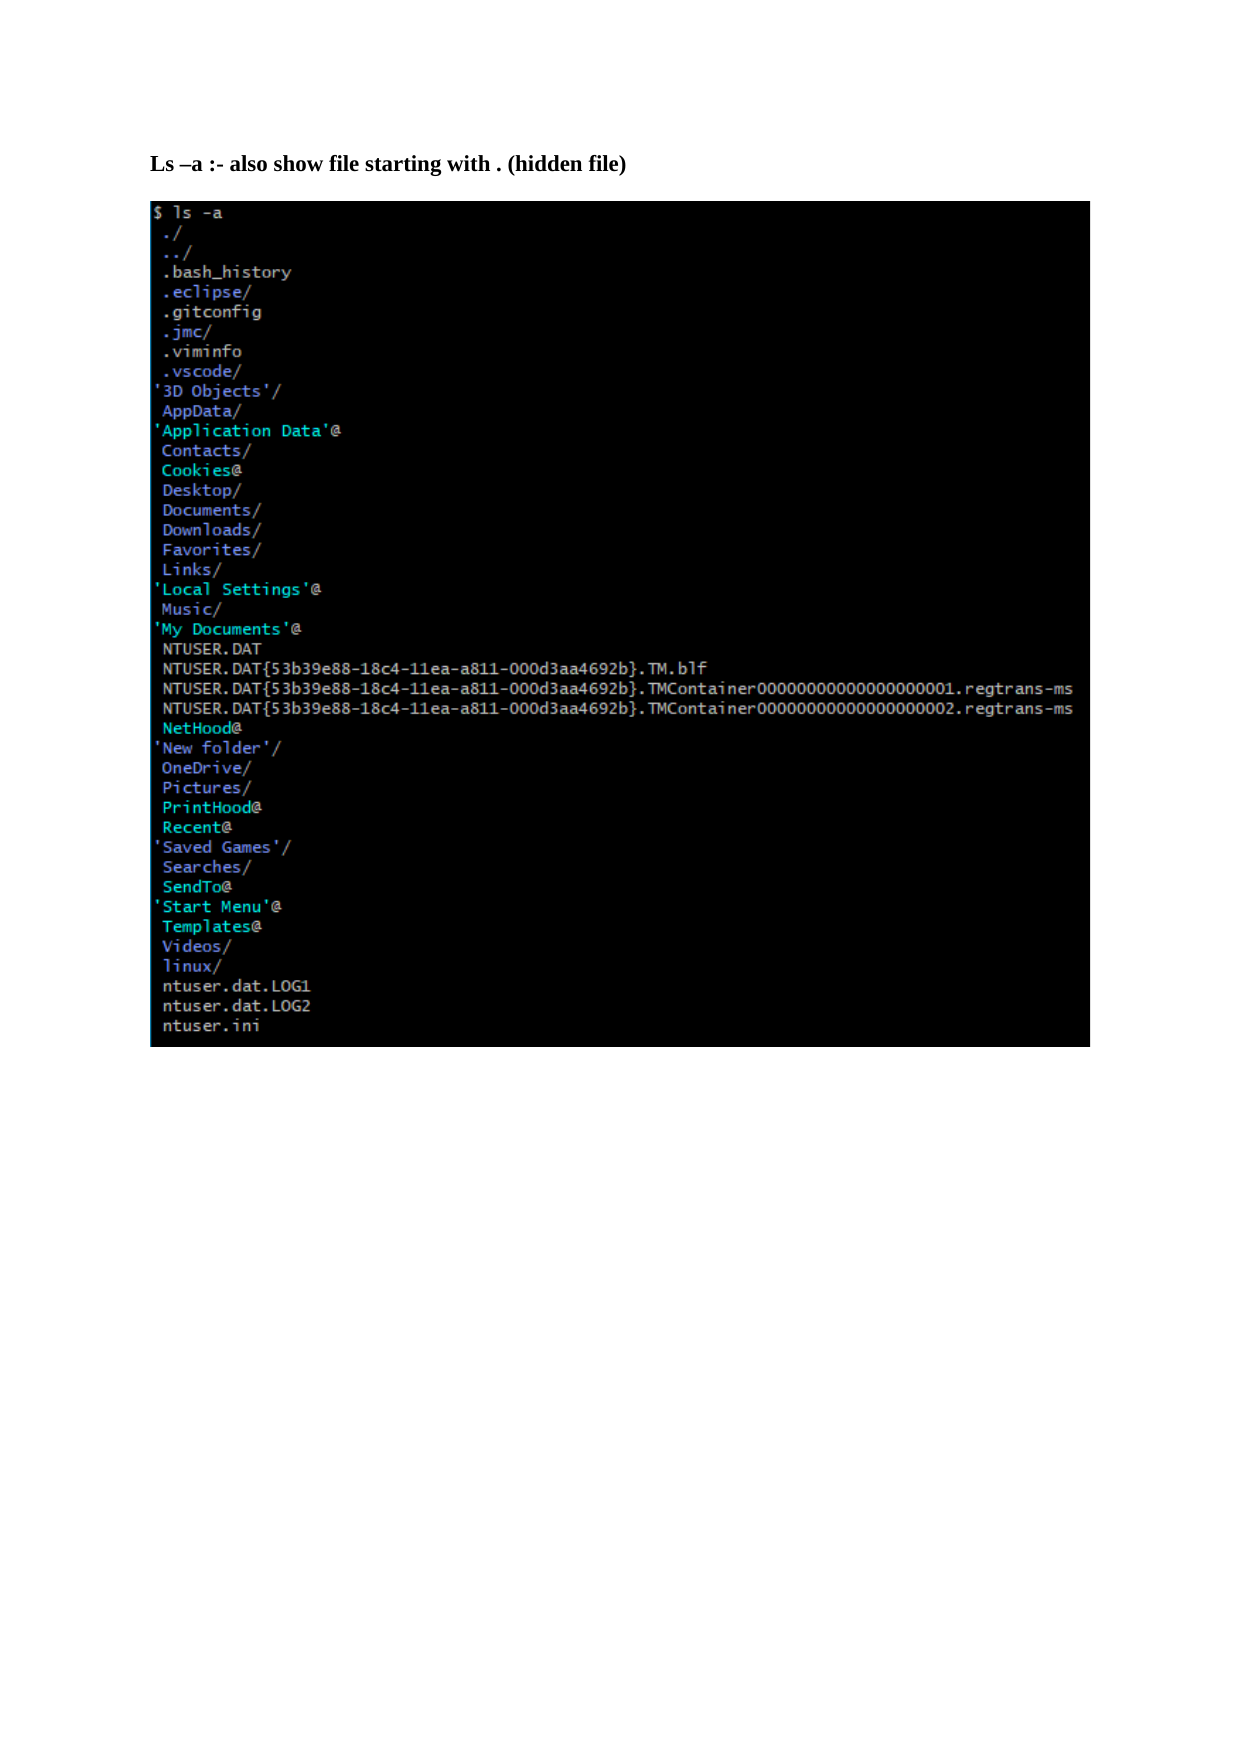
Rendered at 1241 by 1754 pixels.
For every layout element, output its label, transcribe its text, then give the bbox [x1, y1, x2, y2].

text Ls –a :- also show file starting with . (hidden file) [150, 150, 1090, 176]
picture [152, 201, 1091, 1047]
